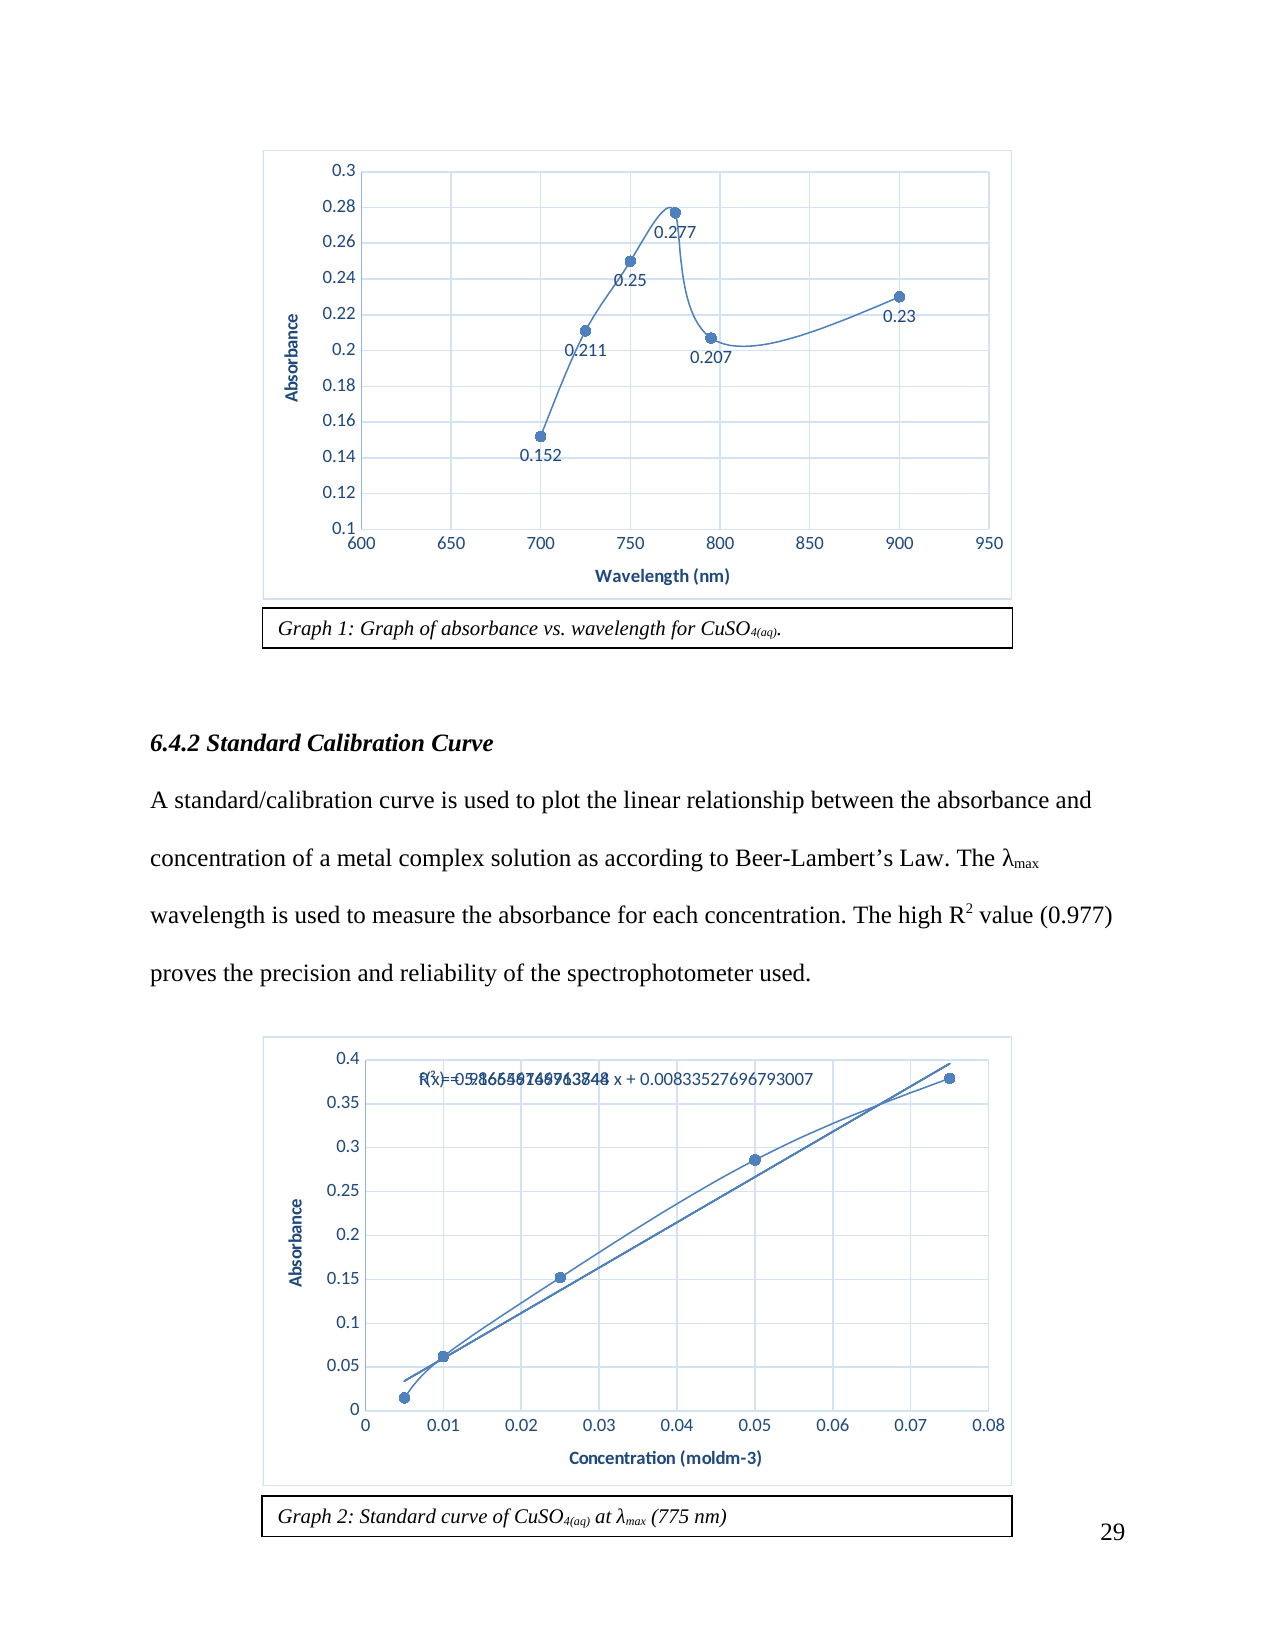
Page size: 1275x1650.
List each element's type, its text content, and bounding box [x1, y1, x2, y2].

text 6.4.2 Standard Calibration Curve [150, 728, 1125, 757]
text A standard/calibration curve is used to plot the linear relationship between the absorbance and concentration of a metal complex solution as according to Beer-Lambert’s Law. The λmax wavelength is used to measure the absorbance for each concentration. The high R2 value (0.977) proves the precision and reliability of the spectrophotometer used. [150, 785, 1125, 987]
